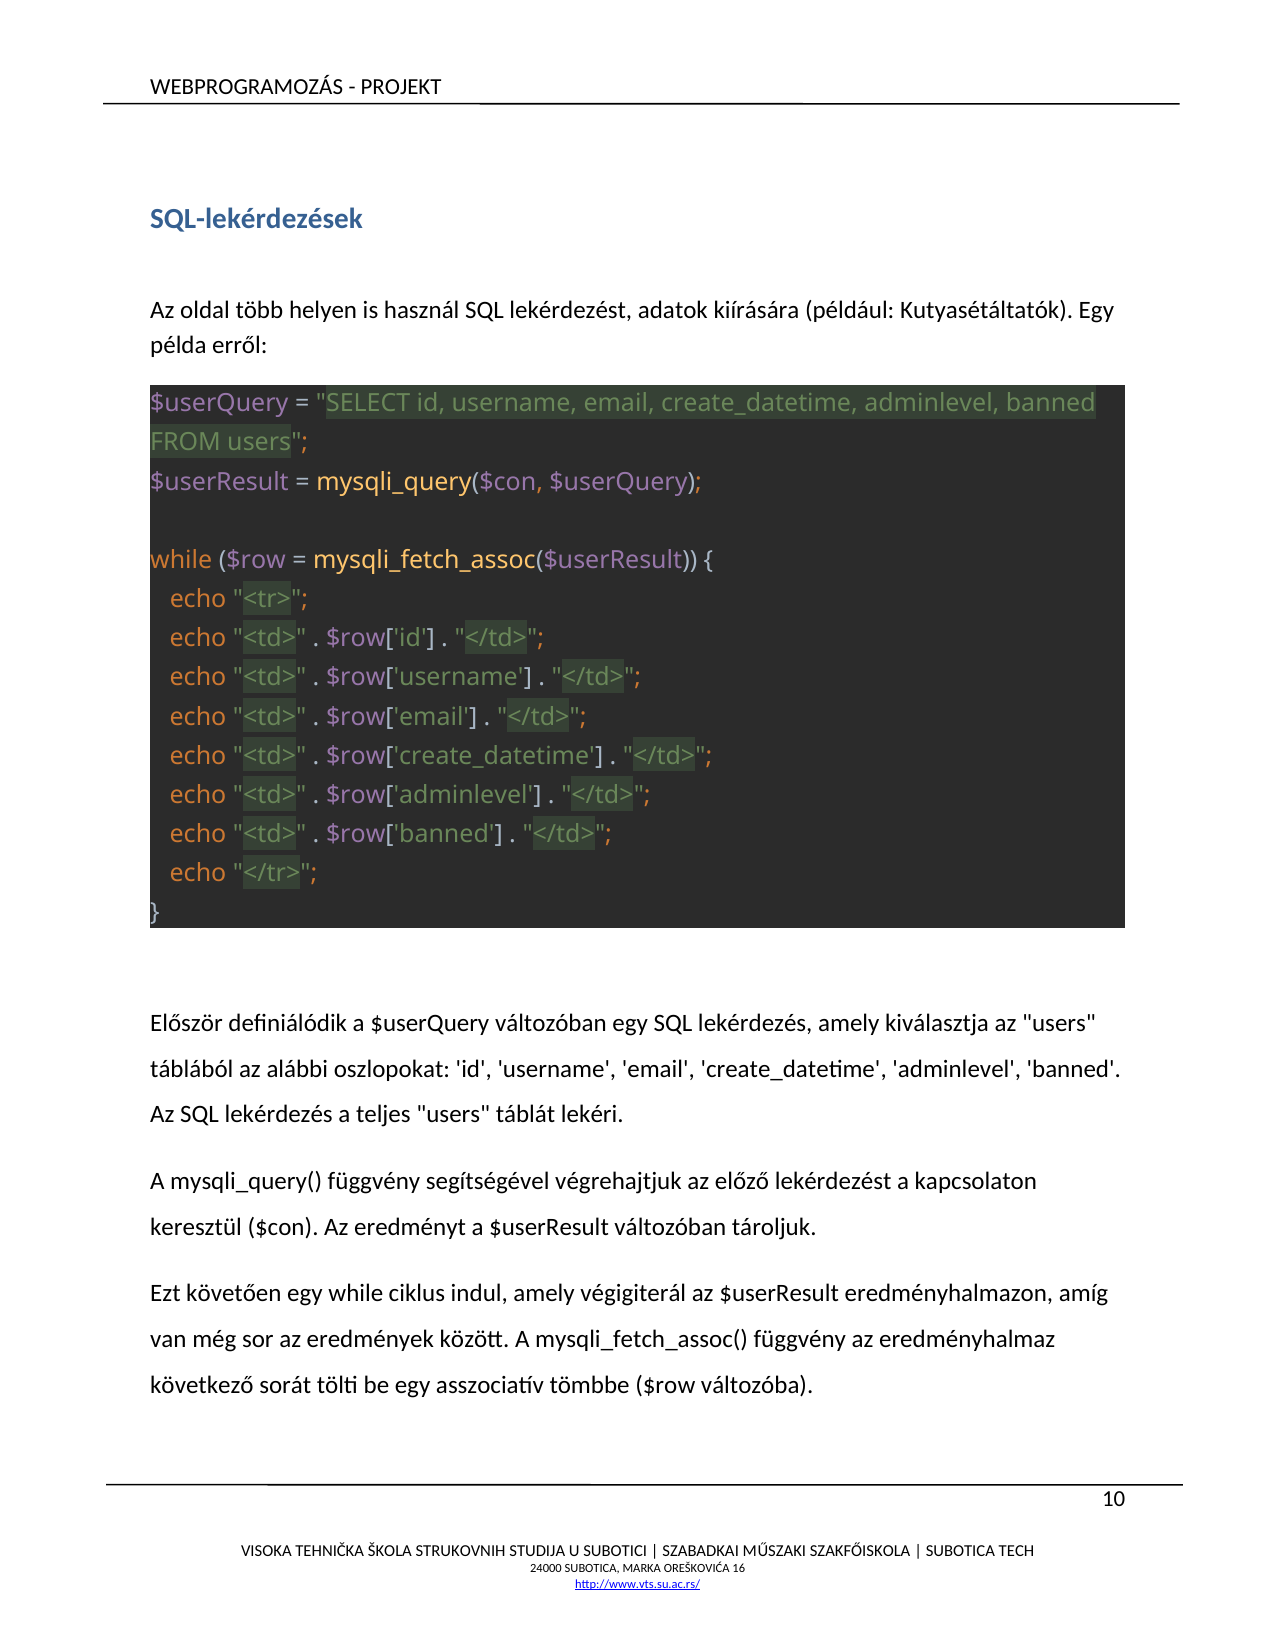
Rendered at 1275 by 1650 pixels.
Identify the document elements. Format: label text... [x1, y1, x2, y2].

text A mysqli_query() függvény segítségével végrehajtjuk az előző lekérdezést a kapcsolaton keresztül ($con). Az eredményt a $userResult változóban tároljuk. [150, 1165, 1125, 1241]
text Ezt követően egy while ciklus indul, amely végigiterál az $userResult eredményhalmazon, amíg van még sor az eredmények között. A mysqli_fetch_assoc() függvény az eredményhalmaz következő sorát tölti be egy asszociatív tömbbe ($row változóba). [150, 1277, 1125, 1399]
text $userQuery = "SELECT id, username, email, create_datetime, adminlevel, banned FROM users"; $userResult = mysqli_query($con, $userQuery); while ($row = mysqli_fetch_assoc($userResult)) { echo "<tr>"; echo "<td>" . $row['id'] . "</td>"; echo "<td>" . $row['username'] . "</td>"; echo "<td>" . $row['email'] . "</td>"; echo "<td>" . $row['create_datetime'] . "</td>"; echo "<td>" . $row['adminlevel'] . "</td>"; echo "<td>" . $row['banned'] . "</td>"; echo "</tr>"; } [150, 385, 1125, 928]
text Az oldal több helyen is használ SQL lekérdezést, adatok kiírására (például: Kutyasétáltatók). Egy példa erről: [150, 294, 1125, 359]
text Először definiálódik a $userQuery változóban egy SQL lekérdezés, amely kiválasztja az "users" táblából az alábbi oszlopokat: 'id', 'username', 'email', 'create_datetime', 'adminlevel', 'banned'. Az SQL lekérdezés a teljes "users" táblát lekéri. [150, 1007, 1125, 1129]
subtitle SQL-lekérdezések [150, 200, 1125, 236]
